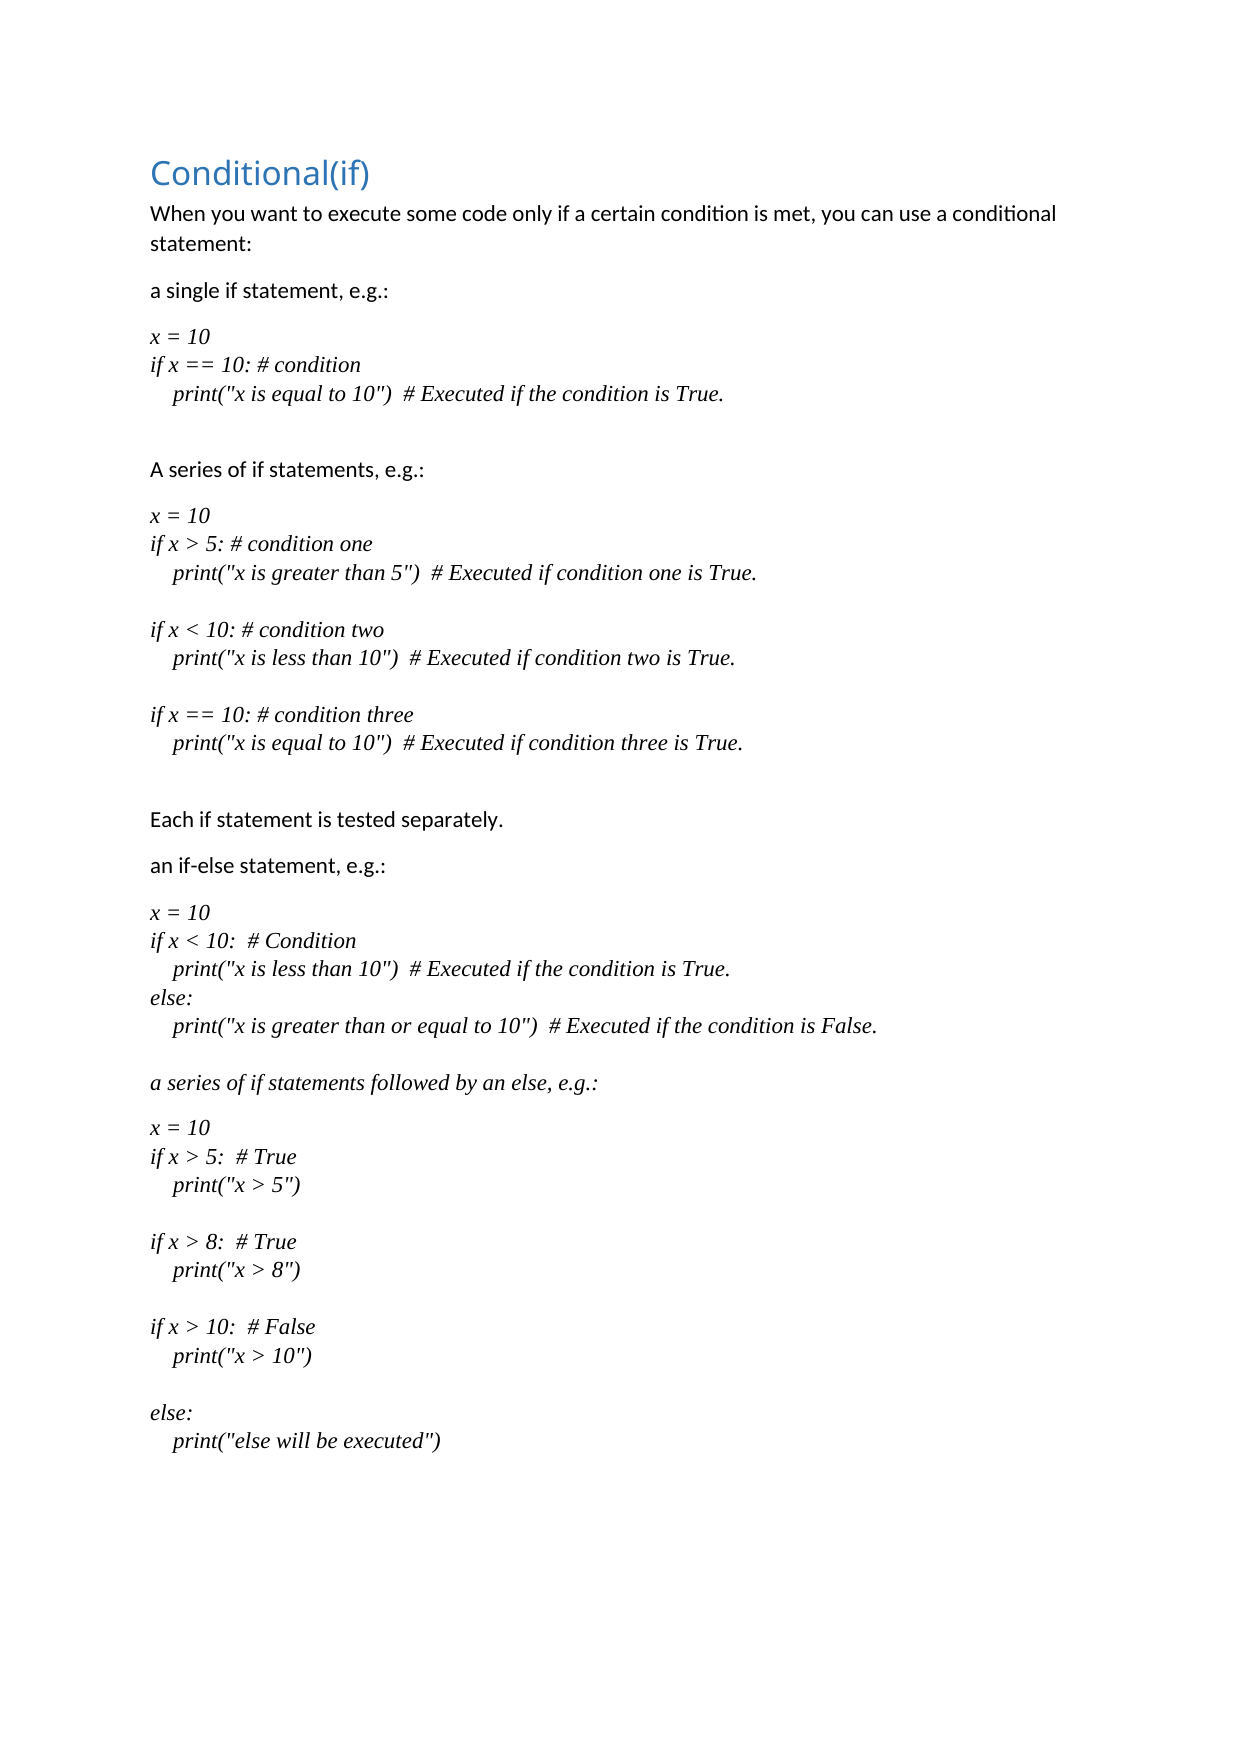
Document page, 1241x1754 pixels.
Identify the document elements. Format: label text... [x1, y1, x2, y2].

text an if-else statement, e.g.: [150, 852, 1090, 880]
text else: [150, 1399, 1090, 1425]
text if x > 5: # True [150, 1143, 1090, 1169]
subtitle Conditional(if) [150, 150, 1090, 195]
text Each if statement is tested separately. [150, 805, 1090, 833]
text if x == 10: # condition three [150, 701, 1090, 727]
text print("x > 10") [150, 1342, 1090, 1368]
text if x == 10: # condition [150, 351, 1090, 378]
text print("x is equal to 10") # Executed if the condition is True. [150, 380, 1090, 406]
text x = 10 [150, 502, 1090, 528]
text else: [150, 984, 1090, 1010]
text x = 10 [150, 323, 1090, 349]
text x = 10 [150, 1114, 1090, 1141]
text print("x is equal to 10") # Executed if condition three is True. [150, 729, 1090, 756]
text print("x is less than 10") # Executed if the condition is True. [150, 955, 1090, 982]
text a single if statement, e.g.: [150, 276, 1090, 304]
text print("else will be executed") [150, 1427, 1090, 1453]
text print("x is less than 10") # Executed if condition two is True. [150, 644, 1090, 671]
text if x > 8: # True [150, 1228, 1090, 1254]
text if x < 10: # condition two [150, 616, 1090, 642]
text if x < 10: # Condition [150, 927, 1090, 953]
text print("x is greater than or equal to 10") # Executed if the condition is False. [150, 1012, 1090, 1039]
text When you want to execute some code only if a certain condition is met, you can use a conditional statement: [150, 199, 1090, 257]
text print("x > 8") [150, 1256, 1090, 1283]
text A series of if statements, e.g.: [150, 455, 1090, 483]
text if x > 5: # condition one [150, 530, 1090, 557]
text print("x > 5") [150, 1171, 1090, 1197]
text if x > 10: # False [150, 1313, 1090, 1340]
text print("x is greater than 5") # Executed if condition one is True. [150, 559, 1090, 585]
text a series of if statements followed by an else, e.g.: [150, 1069, 1090, 1096]
text x = 10 [150, 898, 1090, 925]
